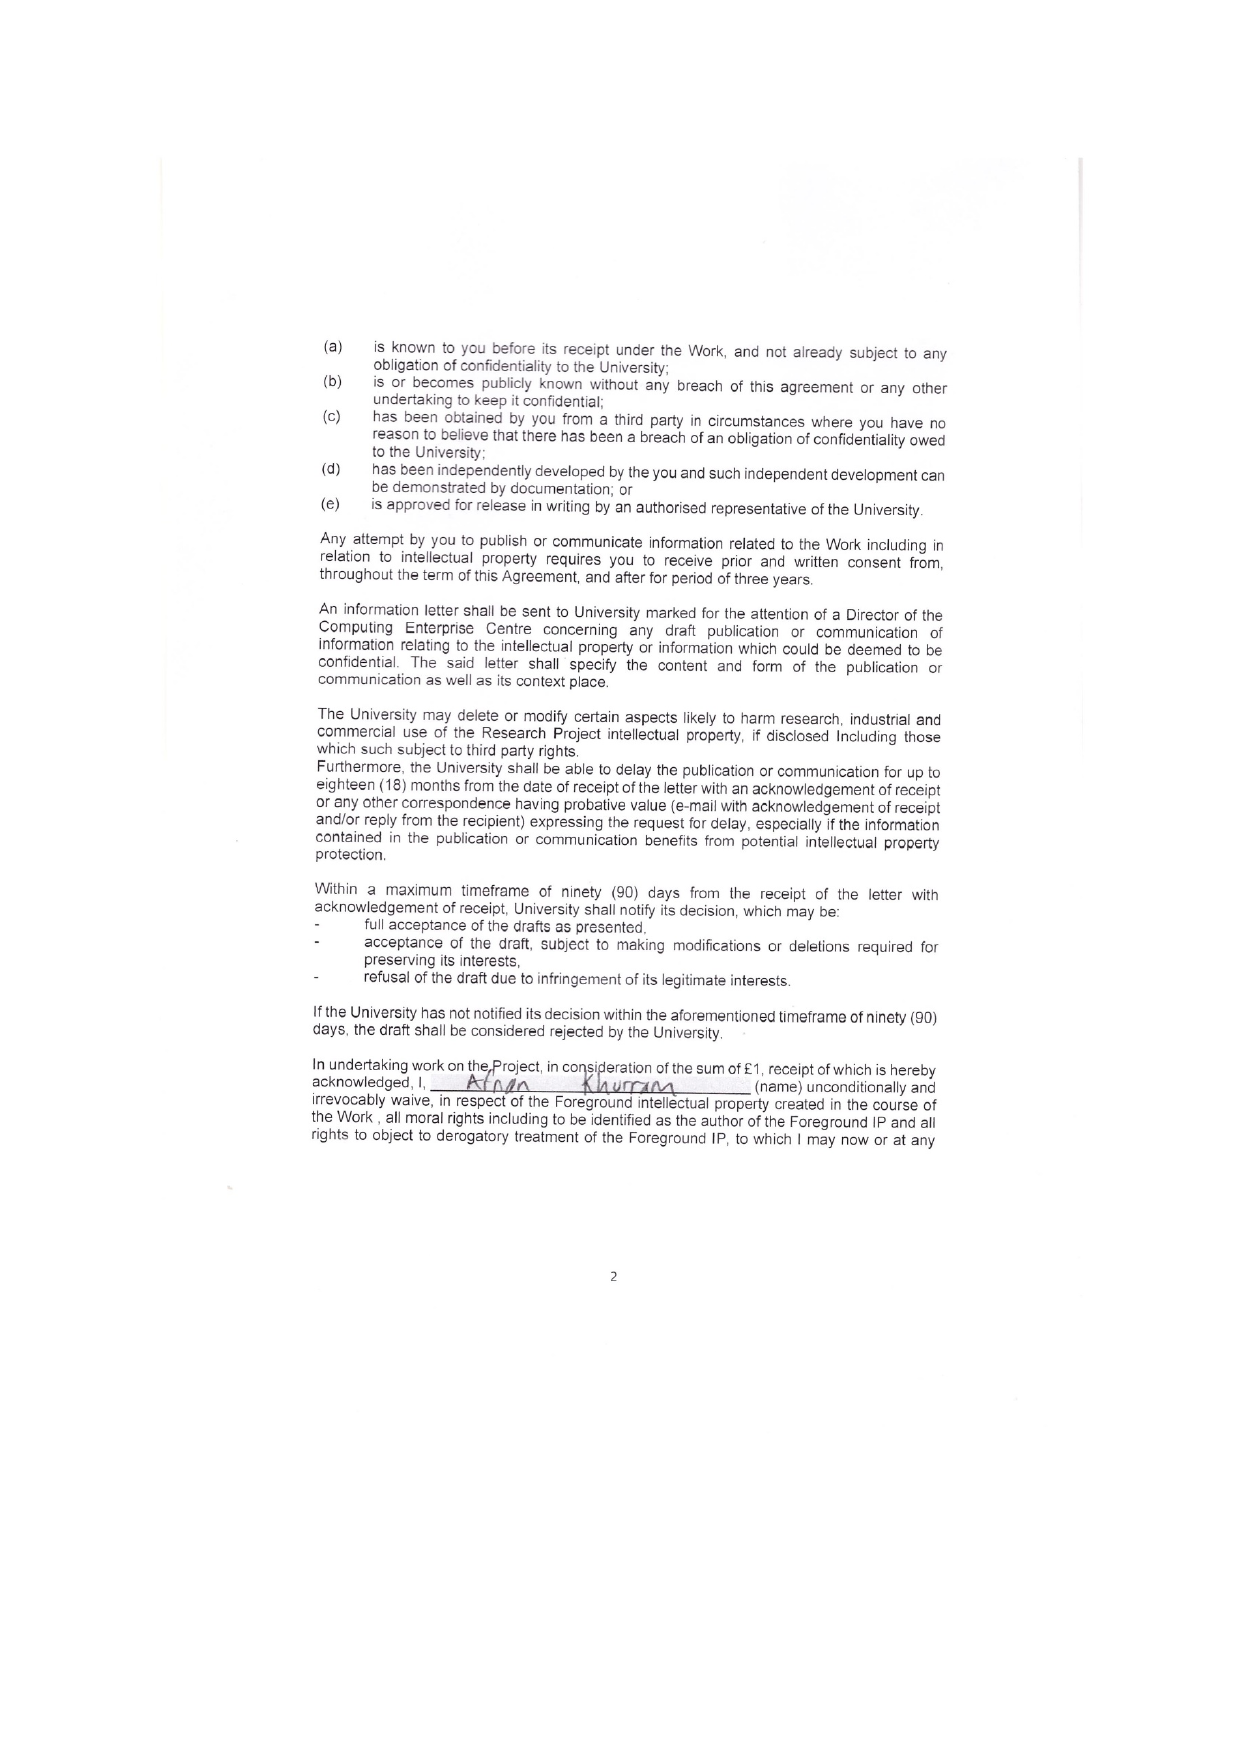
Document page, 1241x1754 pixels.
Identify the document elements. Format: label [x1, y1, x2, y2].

picture [150, 150, 1091, 1444]
